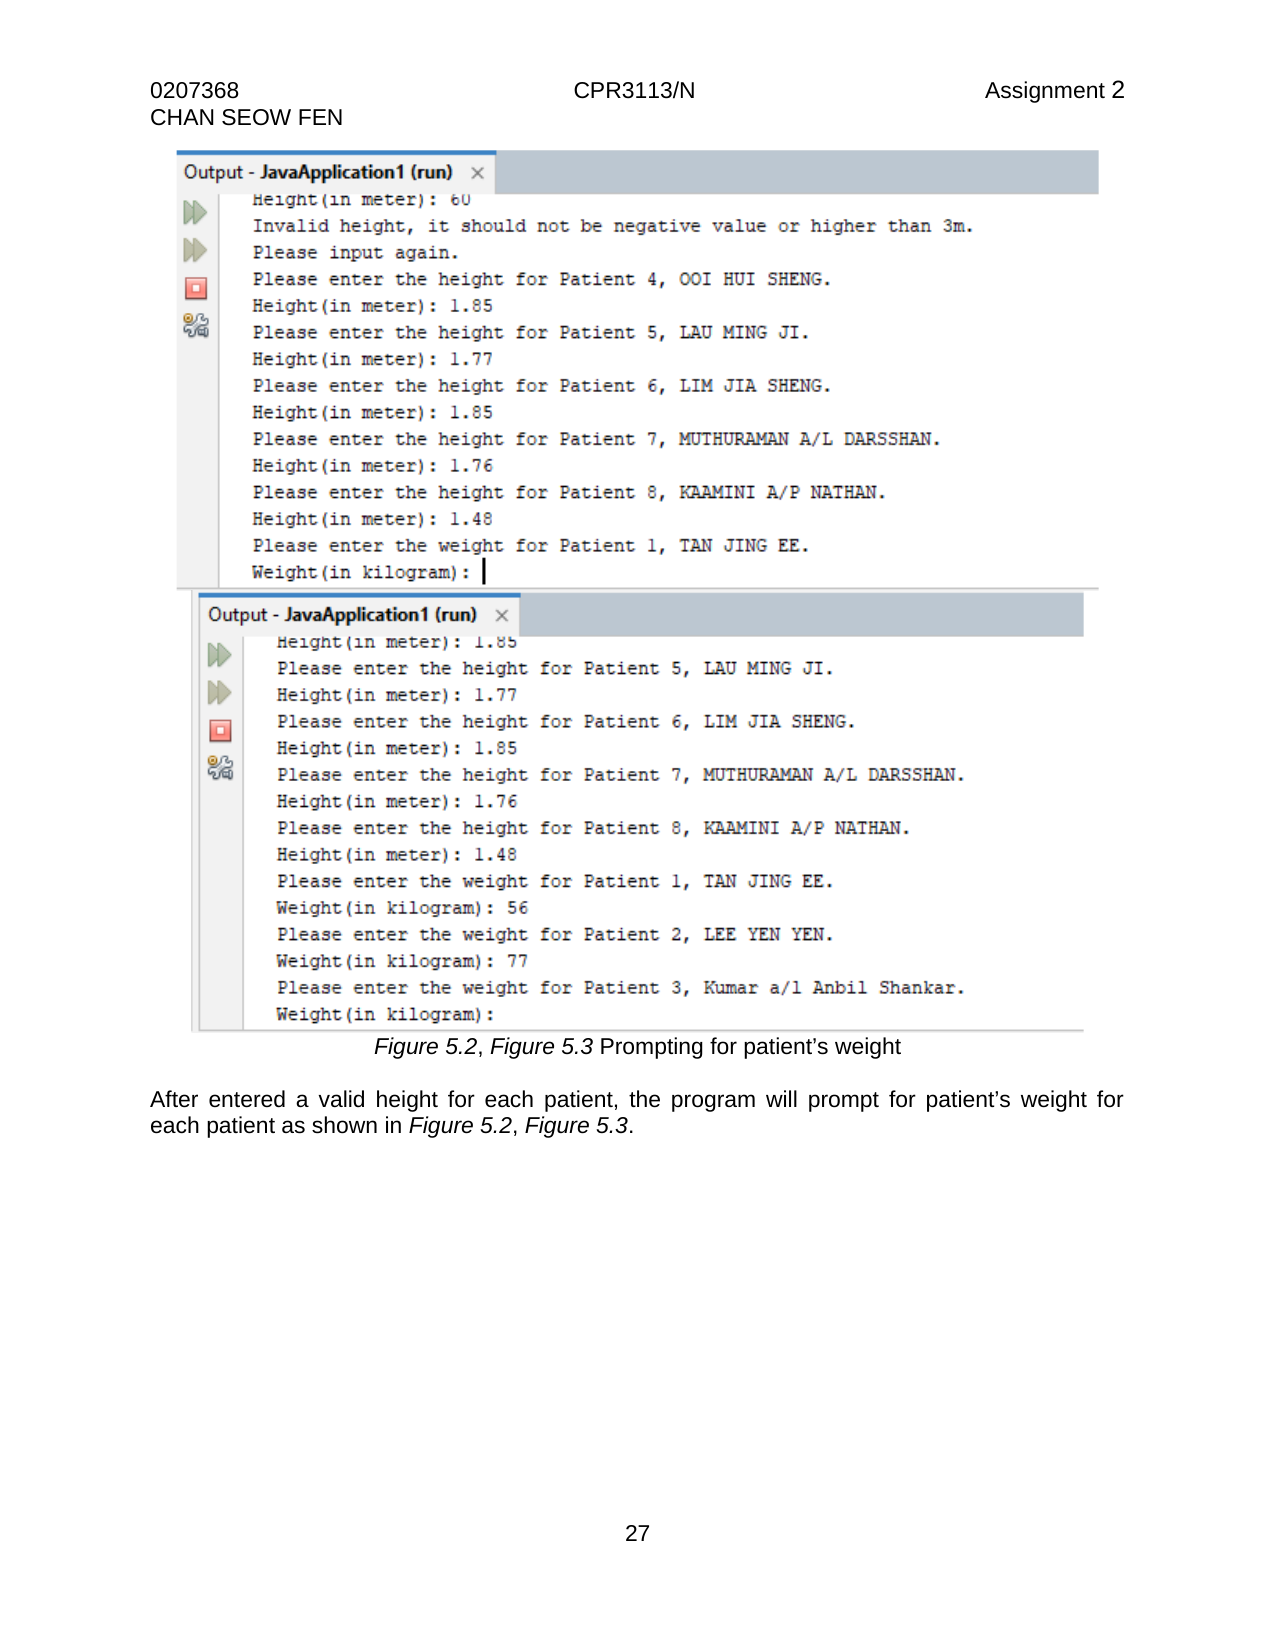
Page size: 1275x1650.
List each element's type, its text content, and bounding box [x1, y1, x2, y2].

text After entered a valid height for each patient, the program will prompt for patient’s weight for each patient as shown in Figure 5.2, Figure 5.3. [150, 1086, 1125, 1138]
picture [176, 150, 1099, 1033]
text Figure 5.2, Figure 5.3 Prompting for patient’s weight [150, 1033, 1125, 1059]
